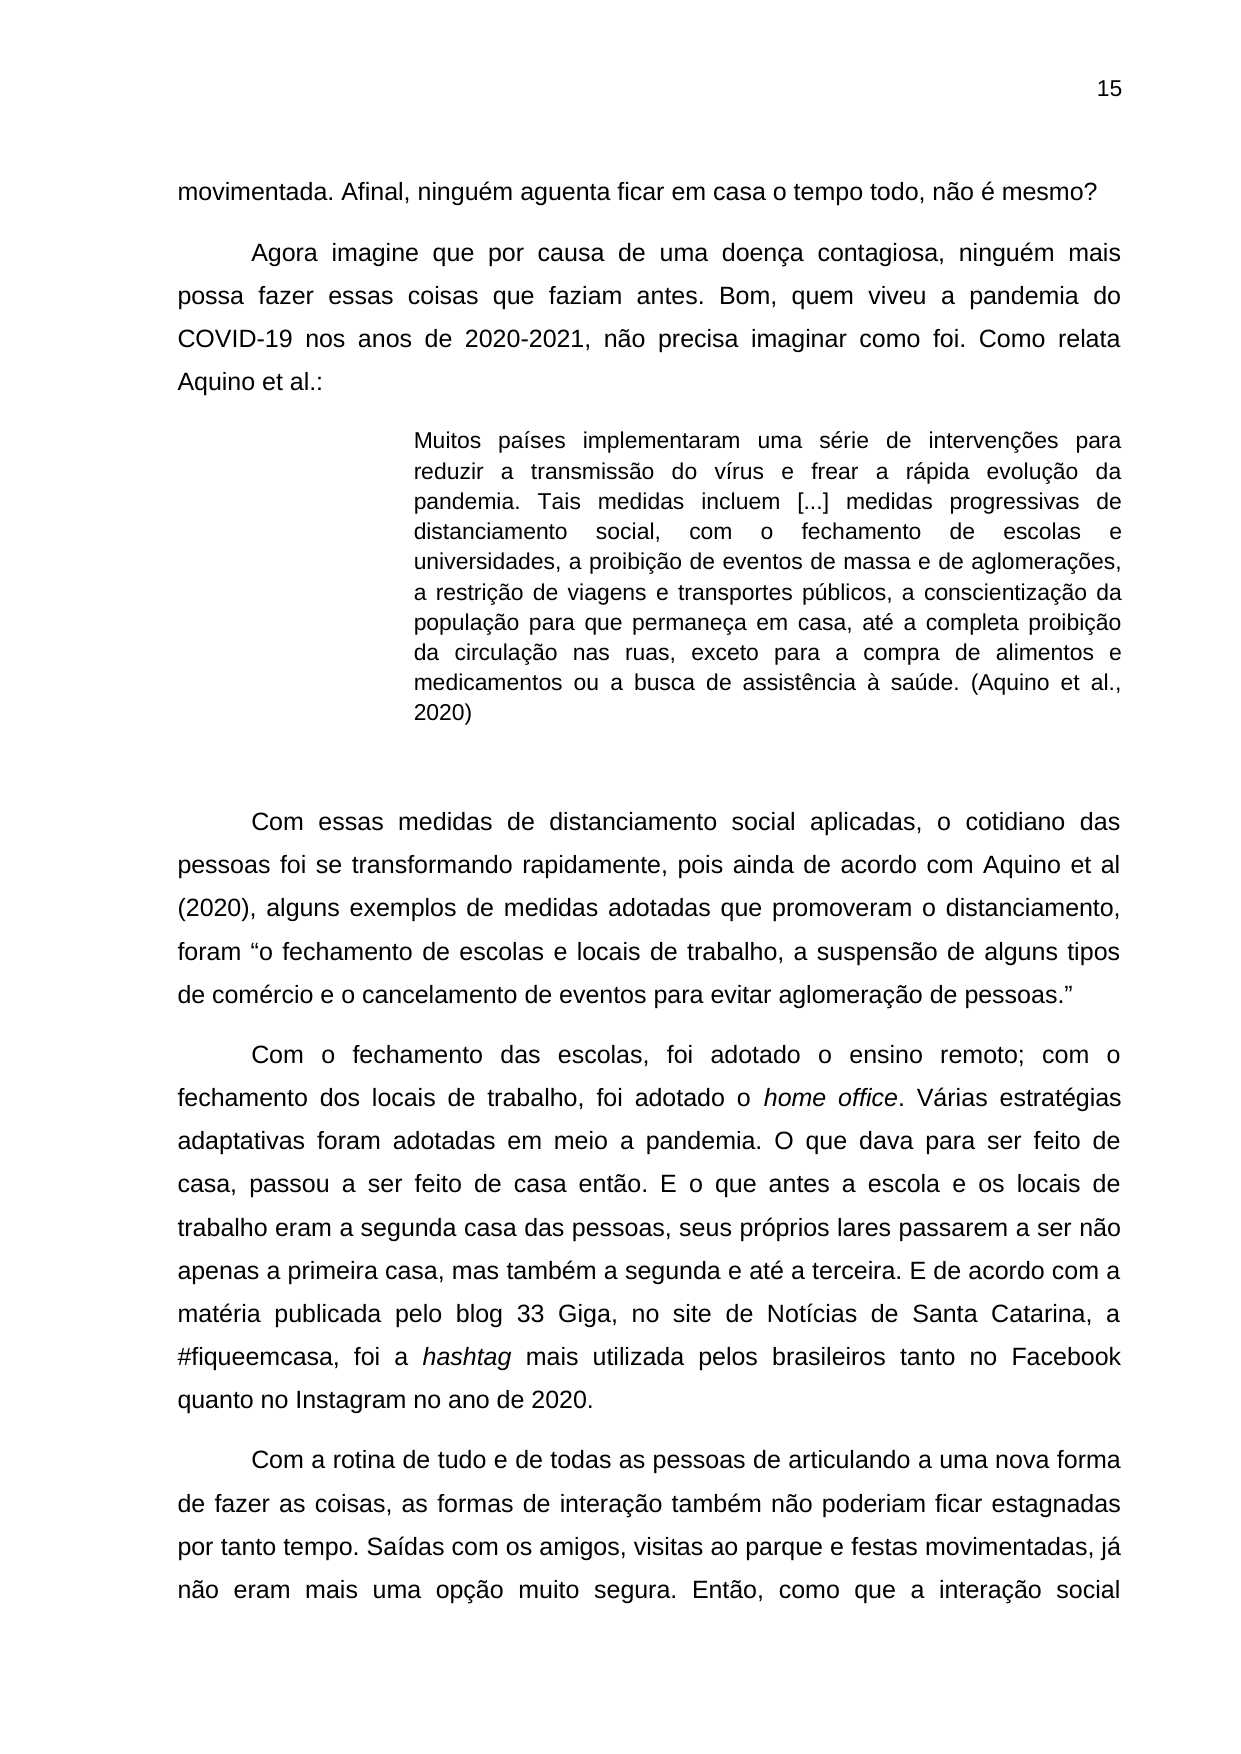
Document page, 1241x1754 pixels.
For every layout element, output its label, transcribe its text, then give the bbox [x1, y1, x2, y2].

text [177, 1446, 1122, 1604]
text Agora imagine que por causa de uma doença contagiosa, ninguém mais possa fazer essas coisas que faziam antes. Bom, quem viveu a pandemia do COVID-19 nos anos de 2020-2021, não precisa imaginar como foi. Como relata Aquino et al.: [177, 238, 1122, 396]
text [177, 177, 1122, 206]
text Com essas medidas de distanciamento social aplicadas, o cotidiano das pessoas foi se transformando rapidamente, pois ainda de acordo com Aquino et al (2020), alguns exemplos de medidas adotadas que promoveram o distanciamento, foram “o fechamento de escolas e locais de trabalho, a suspensão de alguns tipos de comércio e o cancelamento de eventos para evitar aglomeração de pessoas.” [177, 807, 1122, 1008]
text Muitos países implementaram uma série de intervenções para reduzir a transmissão do vírus e frear a rápida evolução da pandemia. Tais medidas incluem [...] medidas progressivas de distanciamento social, com o fechamento de escolas e universidades, a proibição de eventos de massa e de aglomerações, a restrição de viagens e transportes públicos, a conscientização da população para que permaneça em casa, até a completa proibição da circulação nas ruas, exceto para a compra de alimentos e medicamentos ou a busca de assistência à saúde. (Aquino et al., 2020) [413, 427, 1122, 726]
text Com o fechamento das escolas, foi adotado o ensino remoto; com o fechamento dos locais de trabalho, foi adotado o home office. Várias estratégias adaptativas foram adotadas em meio a pandemia. O que dava para ser feito de casa, passou a ser feito de casa então. E o que antes a escola e os locais de trabalho eram a segunda casa das pessoas, seus próprios lares passarem a ser não apenas a primeira casa, mas também a segunda e até a terceira. E de acordo com a matéria publicada pelo blog 33 Giga, no site de Notícias de Santa Catarina, a #fiqueemcasa, foi a hashtag mais utilizada pelos brasileiros tanto no Facebook quanto no Instagram no ano de 2020. [177, 1040, 1122, 1414]
